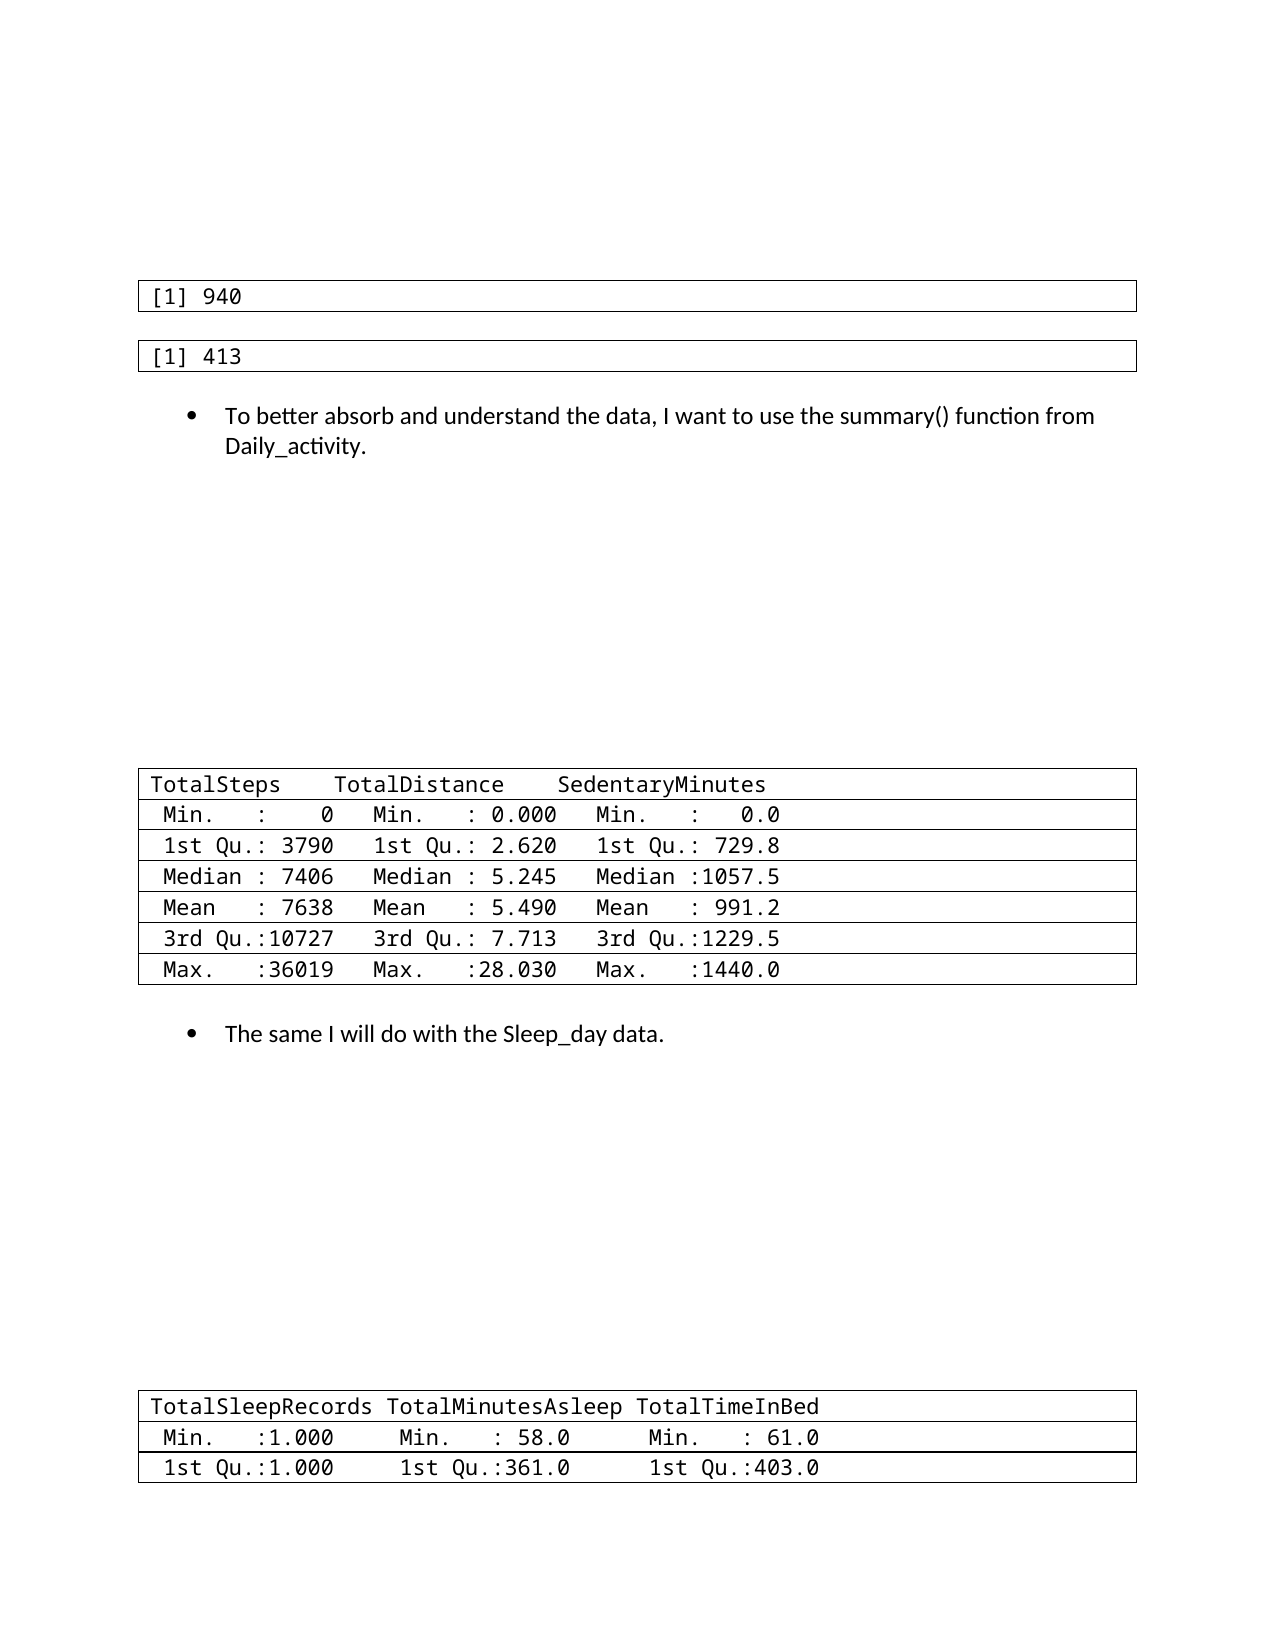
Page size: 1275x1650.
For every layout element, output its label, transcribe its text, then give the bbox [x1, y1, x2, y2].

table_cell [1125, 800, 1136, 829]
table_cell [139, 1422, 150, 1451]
list To better absorb and understand the data, I want to use the summary() function from Daily_activity. [187, 400, 1125, 461]
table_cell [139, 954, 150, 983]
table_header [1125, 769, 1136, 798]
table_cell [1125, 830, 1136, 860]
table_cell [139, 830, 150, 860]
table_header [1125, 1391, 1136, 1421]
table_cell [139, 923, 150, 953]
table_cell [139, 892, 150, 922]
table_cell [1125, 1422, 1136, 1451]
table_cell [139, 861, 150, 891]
list The same I will do with the Sleep_day data. [187, 1018, 1125, 1049]
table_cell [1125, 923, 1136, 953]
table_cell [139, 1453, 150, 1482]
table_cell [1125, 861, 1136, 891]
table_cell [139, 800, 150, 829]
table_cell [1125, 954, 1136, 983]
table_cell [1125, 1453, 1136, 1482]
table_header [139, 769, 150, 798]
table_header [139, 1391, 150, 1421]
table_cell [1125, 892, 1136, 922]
